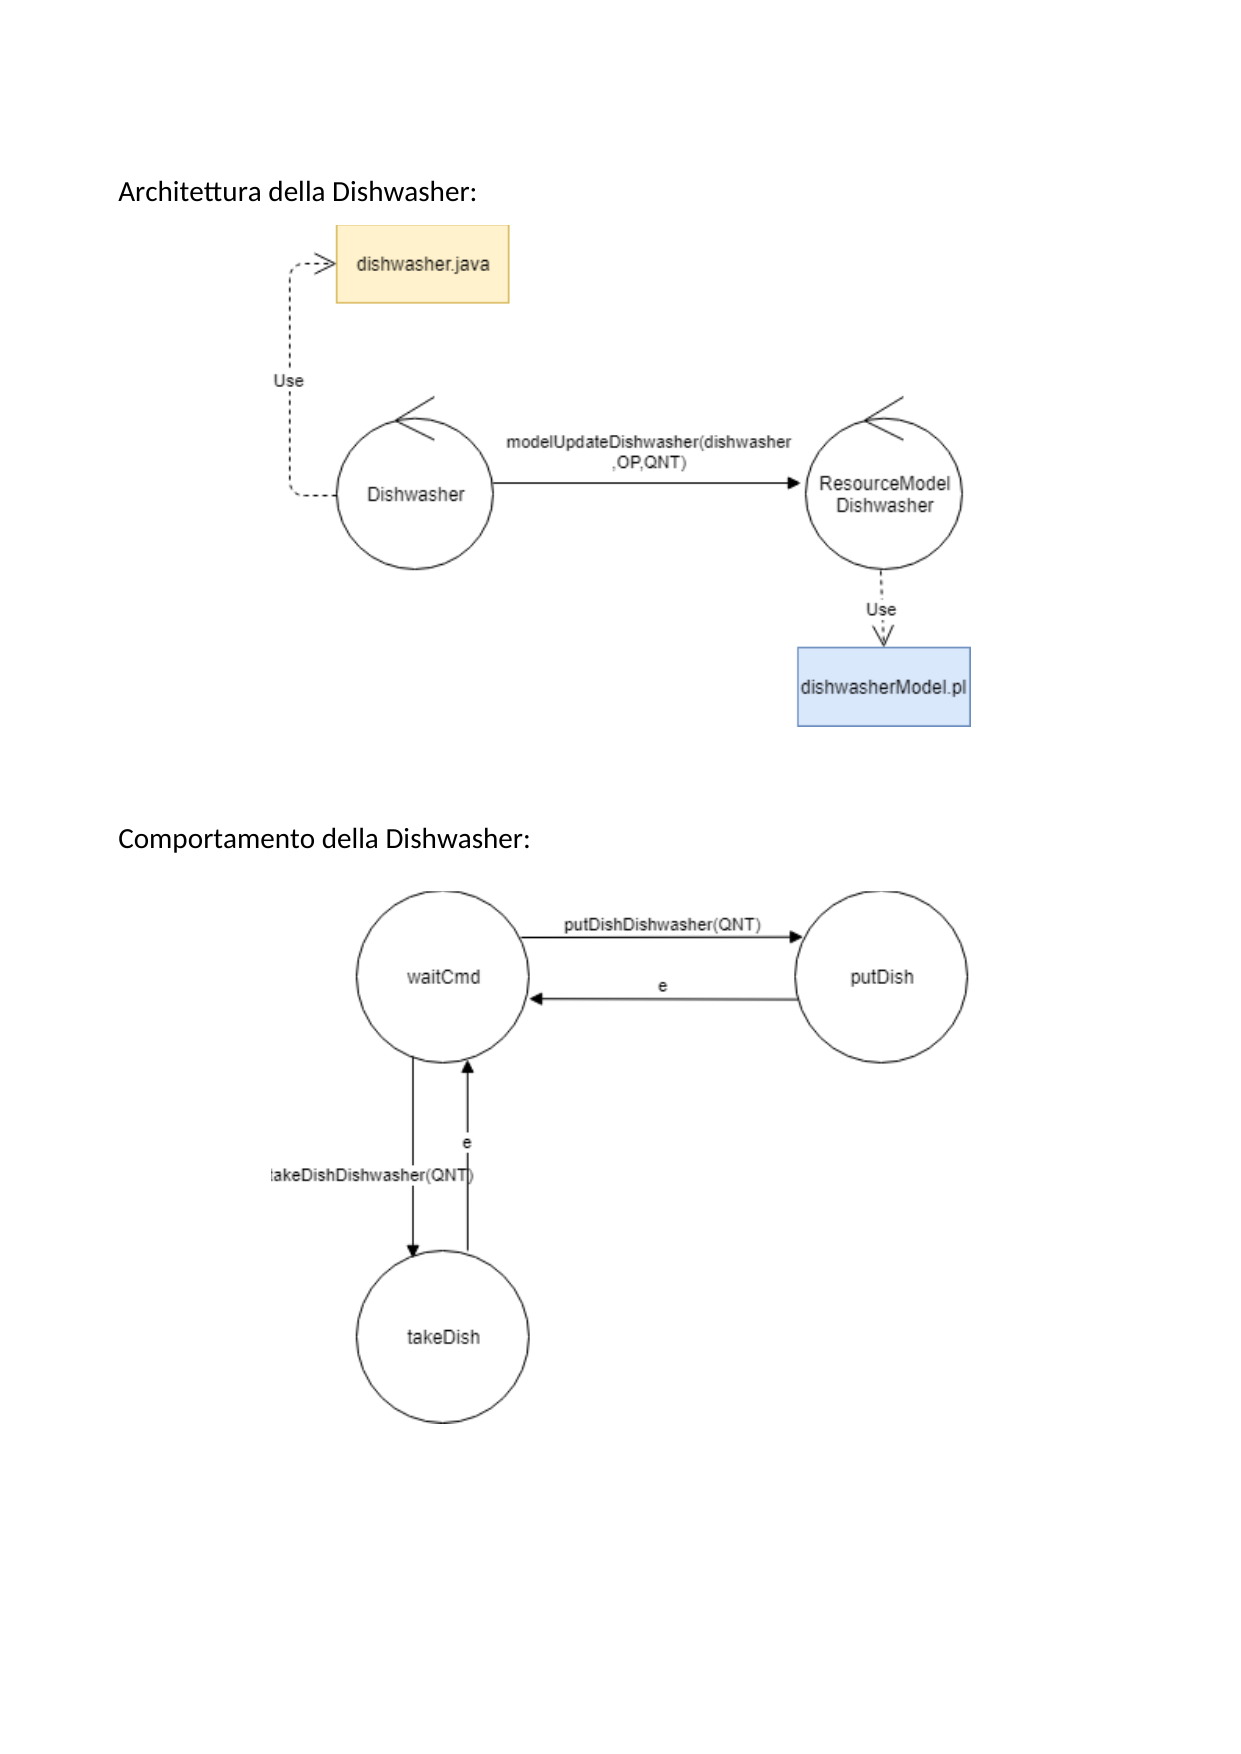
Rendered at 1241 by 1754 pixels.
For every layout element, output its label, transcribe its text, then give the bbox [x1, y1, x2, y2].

picture [269, 225, 971, 727]
text Architettura della Dishwasher: [118, 173, 1122, 208]
text Comportamento della Dishwasher: [118, 821, 1122, 856]
picture [271, 891, 970, 1424]
